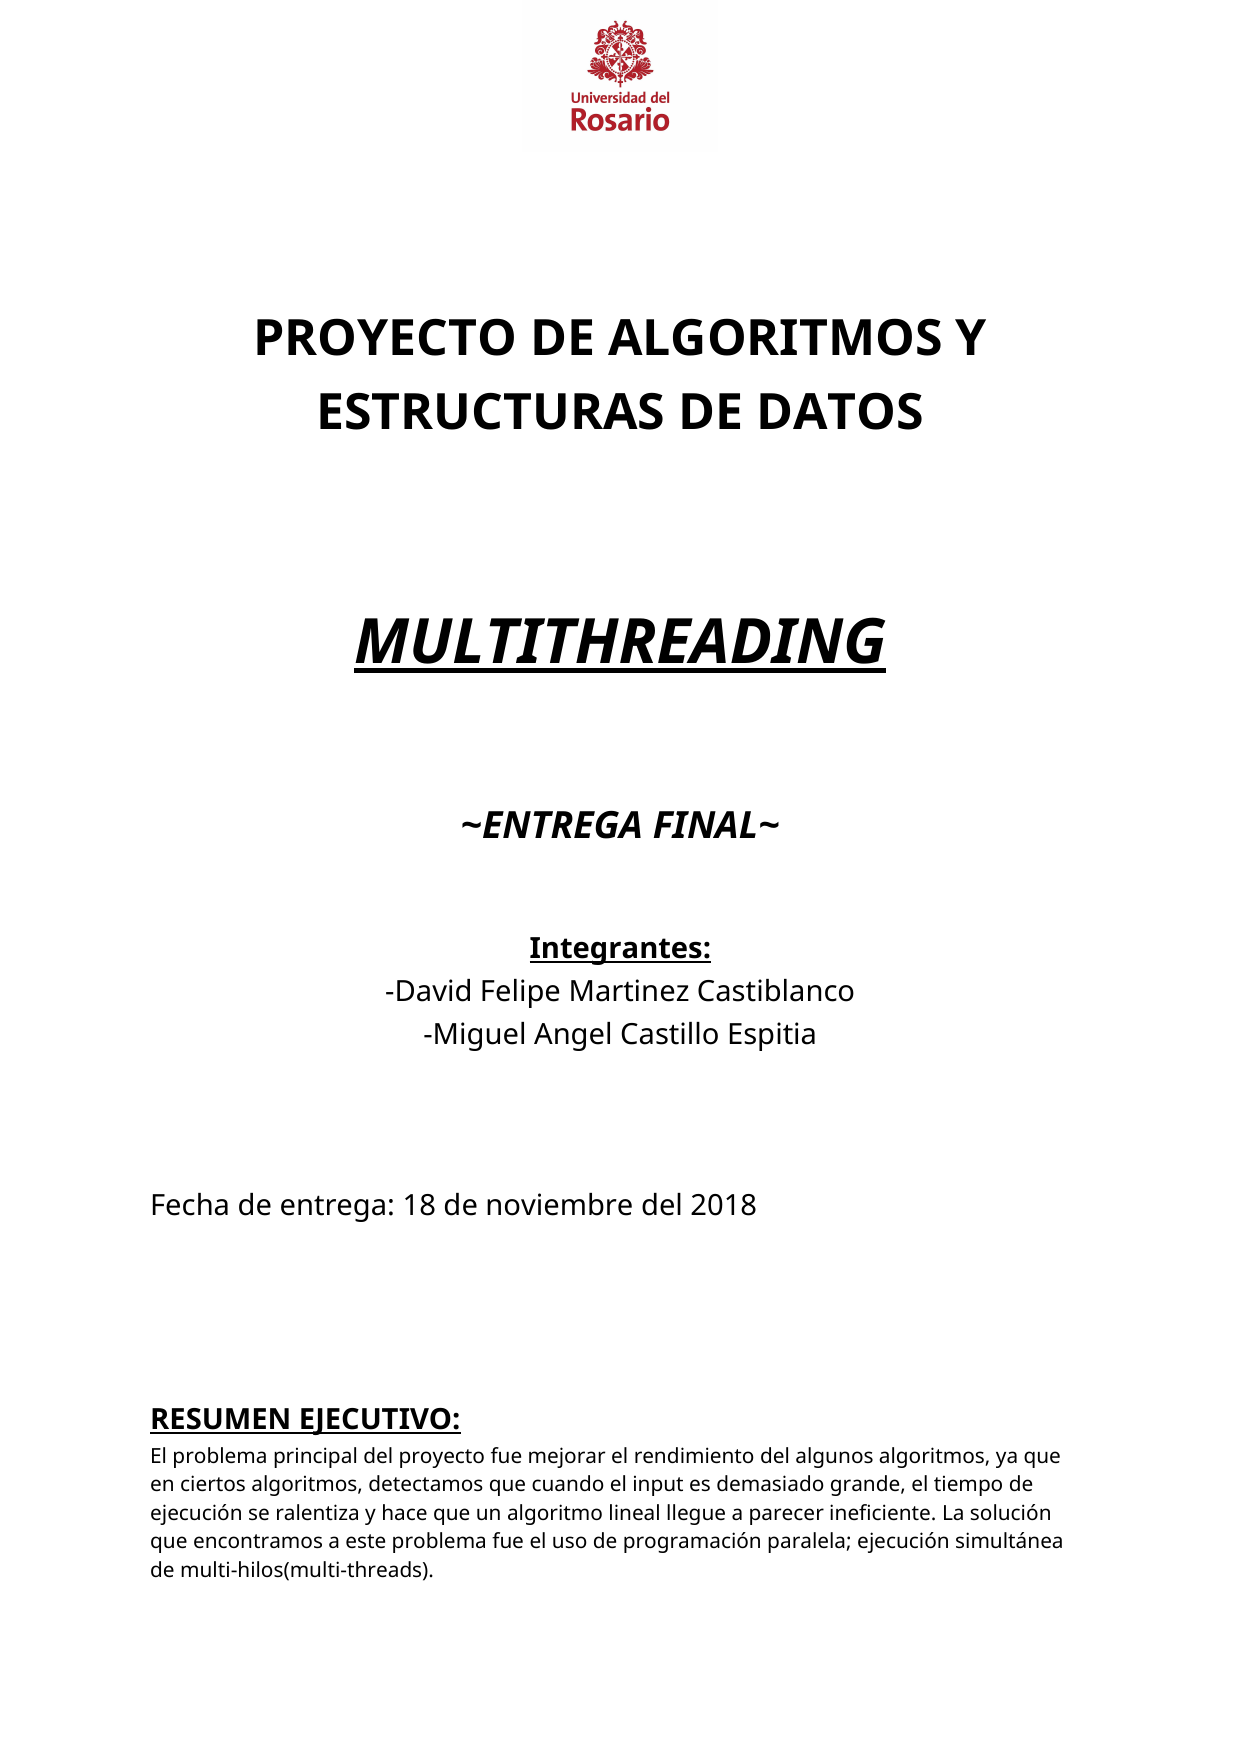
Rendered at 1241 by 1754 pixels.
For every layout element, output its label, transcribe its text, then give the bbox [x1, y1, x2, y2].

text ~ENTREGA FINAL~ [150, 799, 1090, 850]
text Fecha de entrega: 18 de noviembre del 2018 [150, 1184, 1090, 1224]
picture [522, 0, 719, 152]
text MULTITHREADING [150, 597, 1090, 682]
text -Miguel Angel Castillo Espitia [150, 1013, 1090, 1053]
text El problema principal del proyecto fue mejorar el rendimiento del algunos algoritmos, ya que en ciertos algoritmos, detectamos que cuando el input es demasiado grande, el tiempo de ejecución se ralentiza y hace que un algoritmo lineal llegue a parecer ineficiente. La solución que encontramos a este problema fue el uso de programación paralela; ejecución simultánea de multi-hilos(multi-threads). [150, 1441, 1090, 1583]
text Integrantes: [150, 927, 1090, 967]
text RESUMEN EJECUTIVO: [150, 1398, 1090, 1438]
text -David Felipe Martinez Castiblanco [150, 970, 1090, 1010]
text PROYECTO DE ALGORITMOS Y ESTRUCTURAS DE DATOS [150, 302, 1090, 444]
